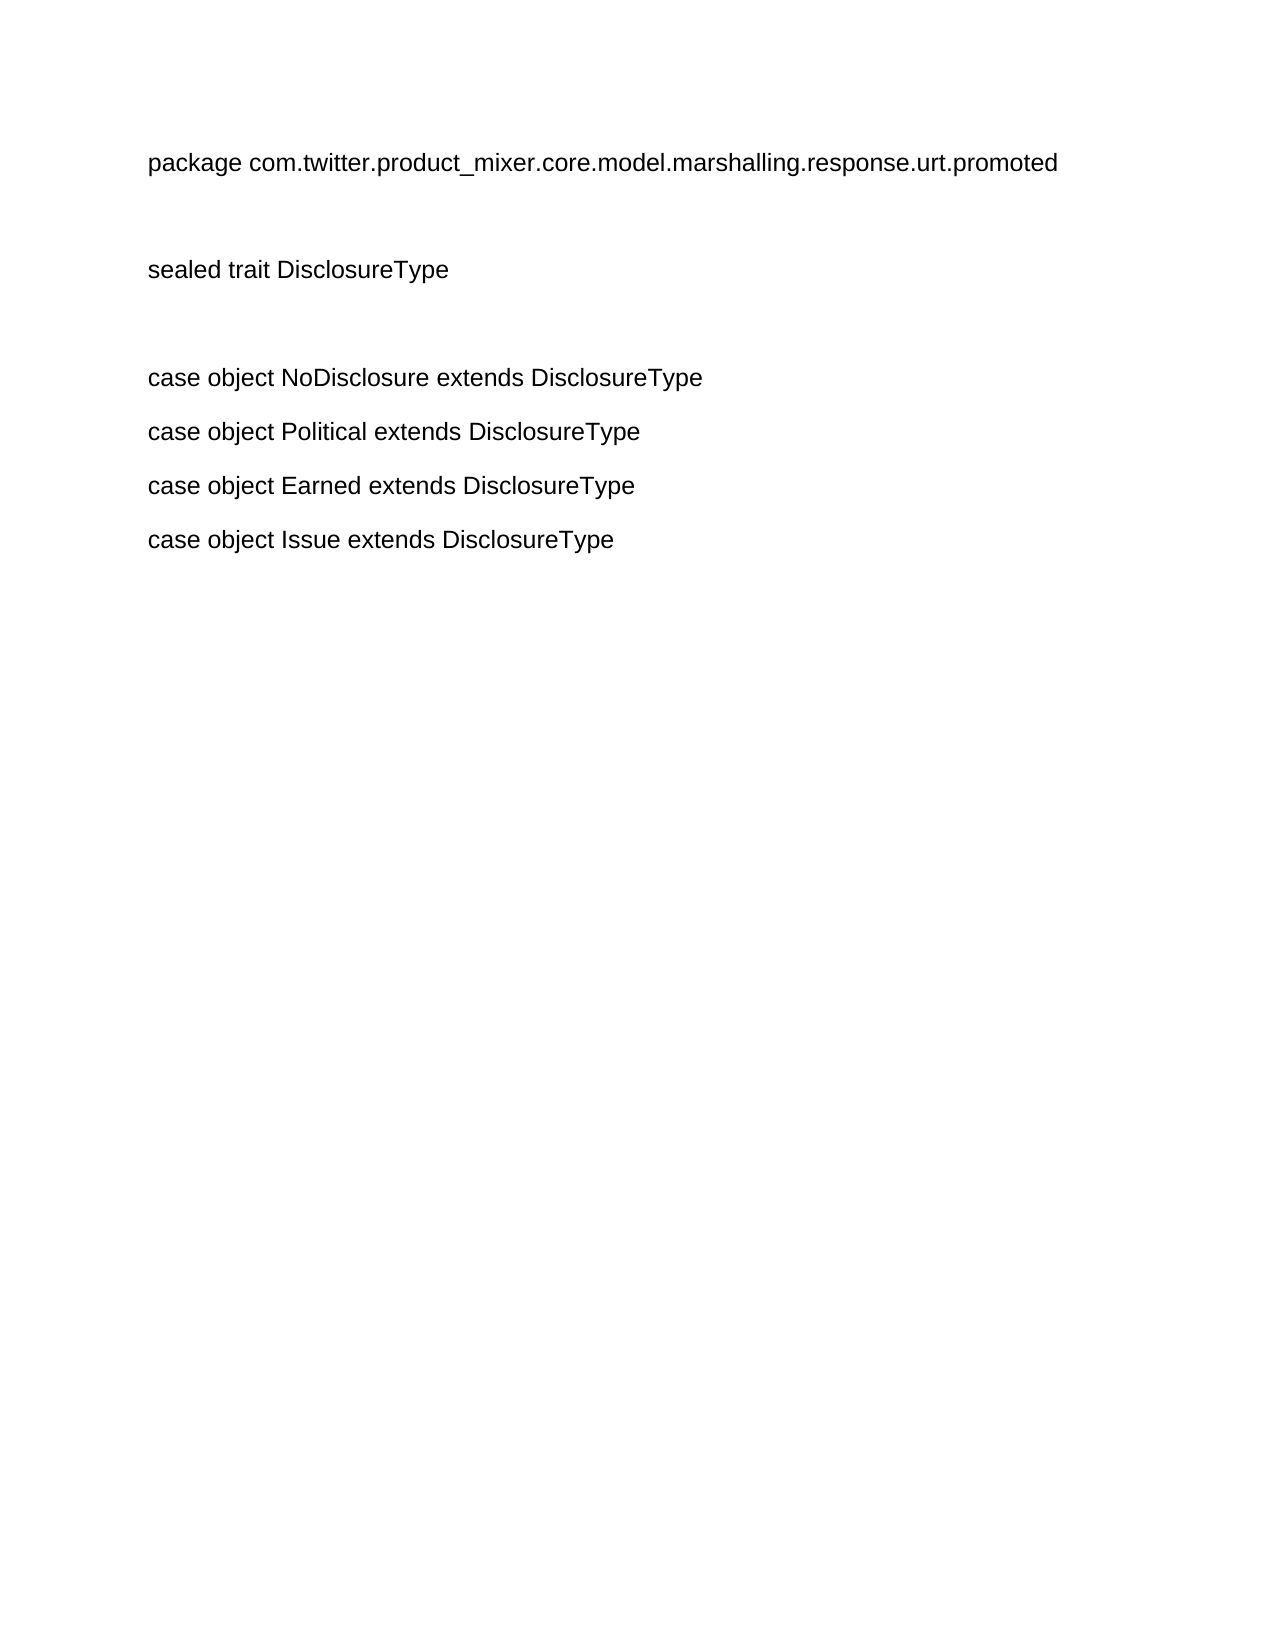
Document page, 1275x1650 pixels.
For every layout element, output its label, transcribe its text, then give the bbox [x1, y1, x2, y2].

text case object Issue extends DisclosureType [148, 524, 1127, 553]
text sealed trait DisclosureType [148, 255, 1127, 284]
text case object Political extends DisclosureType [148, 417, 1127, 446]
text package com.twitter.product_mixer.core.model.marshalling.response.urt.promoted [148, 148, 1127, 176]
text case object NoDisclosure extends DisclosureType [148, 363, 1127, 392]
text case object Earned extends DisclosureType [148, 471, 1127, 499]
